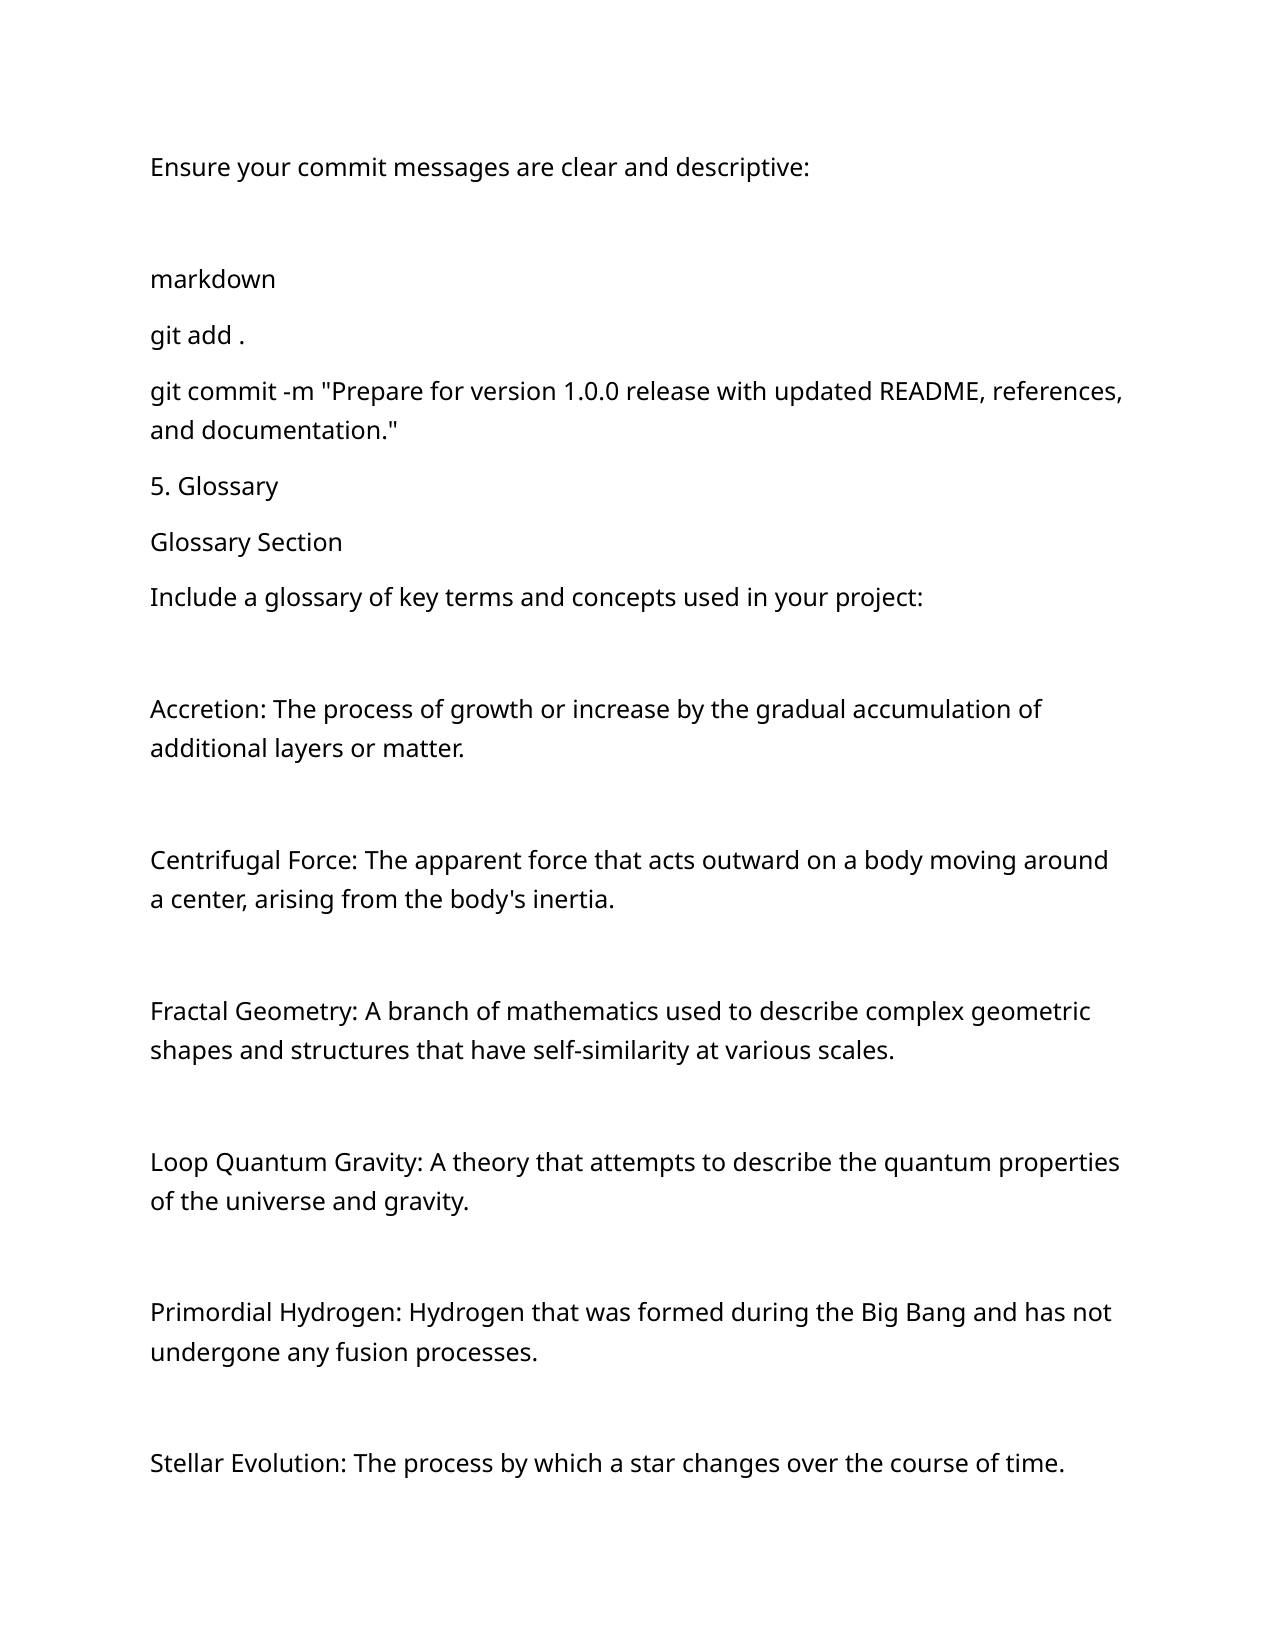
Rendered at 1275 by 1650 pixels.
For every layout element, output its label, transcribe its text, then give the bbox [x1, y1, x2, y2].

text Ensure your commit messages are clear and descriptive: [150, 150, 1125, 184]
text Loop Quantum Gravity: A theory that attempts to describe the quantum properties of the universe and gravity. [150, 1144, 1125, 1217]
text 5. Glossary [150, 468, 1125, 502]
text Include a glossary of key terms and concepts used in your project: [150, 580, 1125, 614]
text Stellar Evolution: The process by which a star changes over the course of time. [150, 1446, 1125, 1480]
text git add . [150, 317, 1125, 352]
text Glossary Section [150, 524, 1125, 558]
text markdown [150, 262, 1125, 296]
text Accretion: The process of growth or increase by the gradual accumulation of additional layers or matter. [150, 692, 1125, 765]
text Centrifugal Force: The apparent force that acts outward on a body moving around a center, arising from the body's inertia. [150, 842, 1125, 916]
text Primordial Hydrogen: Hydrogen that was formed during the Big Bang and has not undergone any fusion processes. [150, 1295, 1125, 1368]
text Fractal Geometry: A branch of mathematics used to describe complex geometric shapes and structures that have self-similarity at various scales. [150, 993, 1125, 1067]
text git commit -m "Prepare for version 1.0.0 release with updated README, references, and documentation." [150, 373, 1125, 447]
